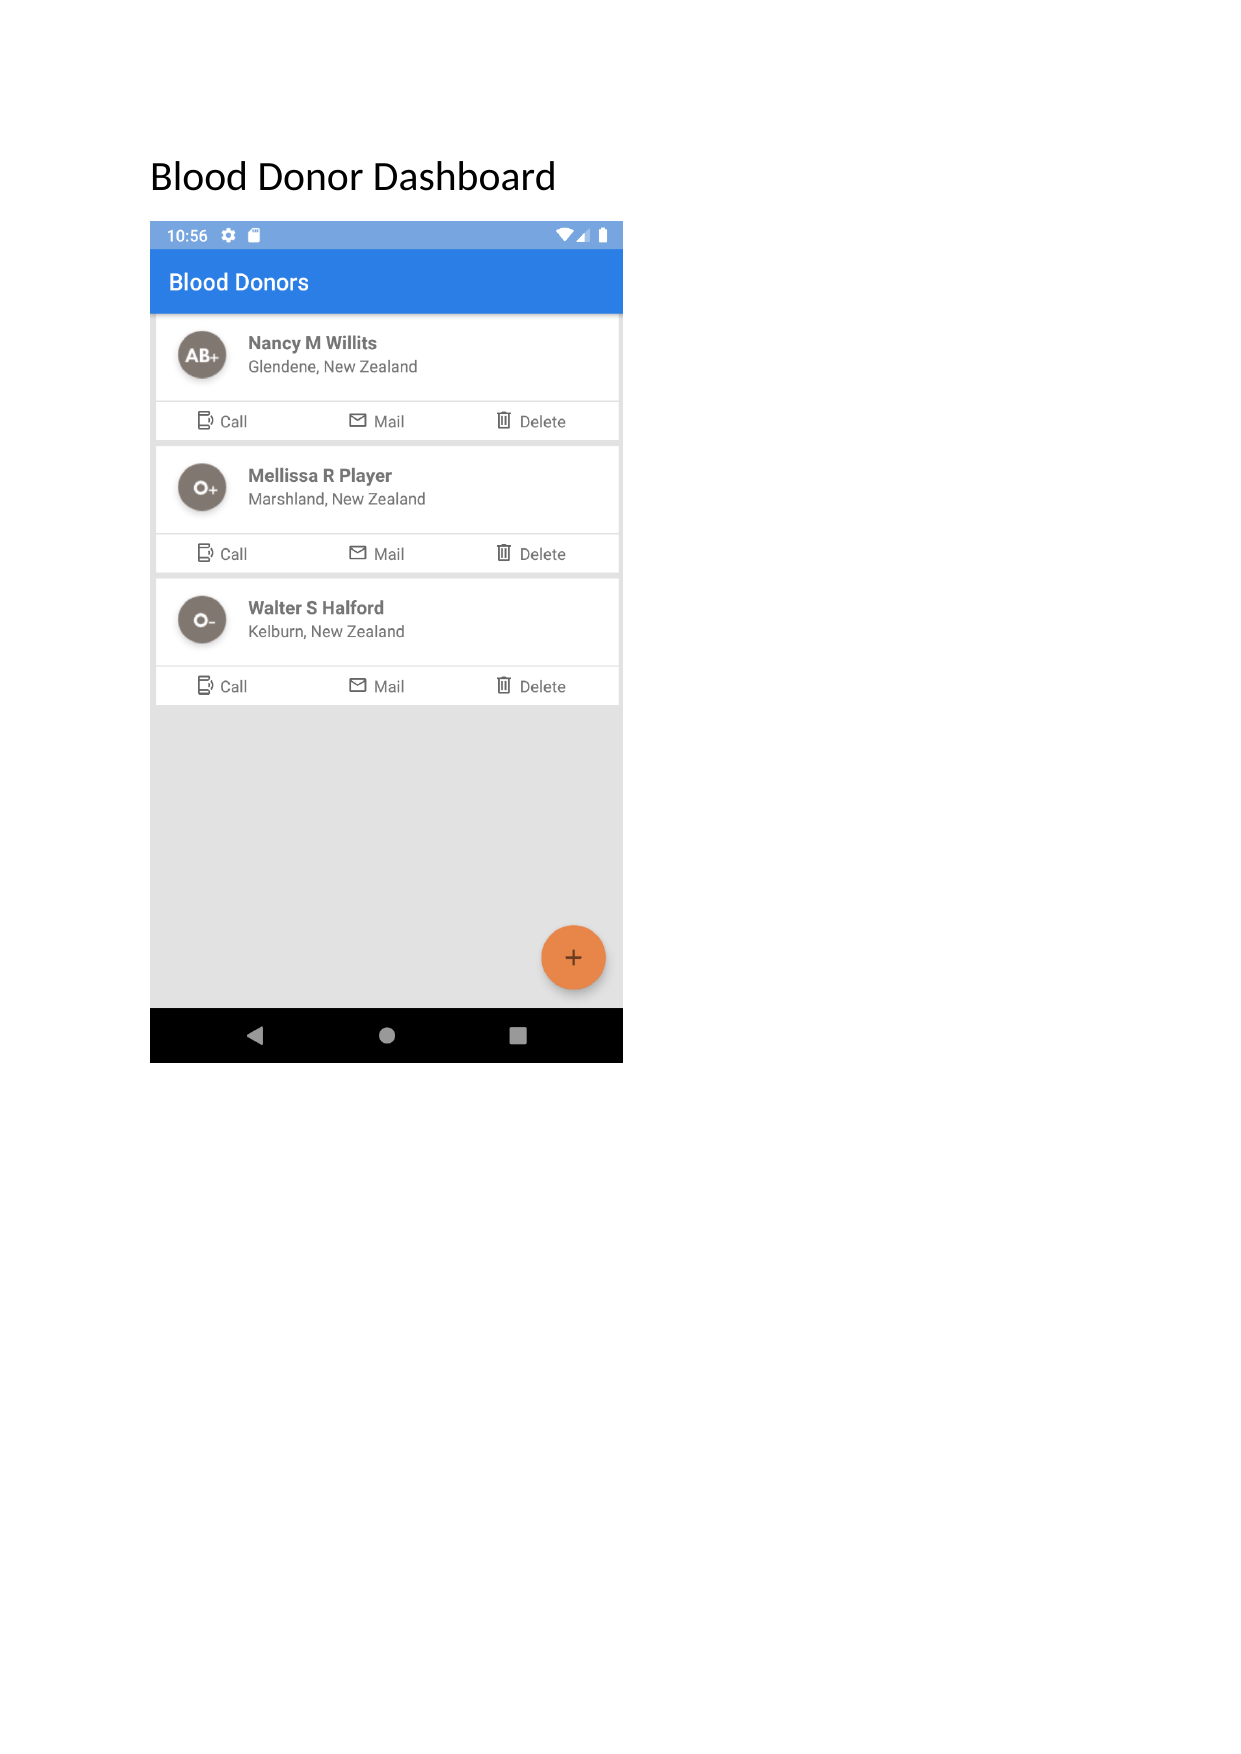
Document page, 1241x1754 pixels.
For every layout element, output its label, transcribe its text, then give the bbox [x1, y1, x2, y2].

picture [150, 221, 623, 1063]
text Blood Donor Dashboard [150, 150, 1090, 201]
